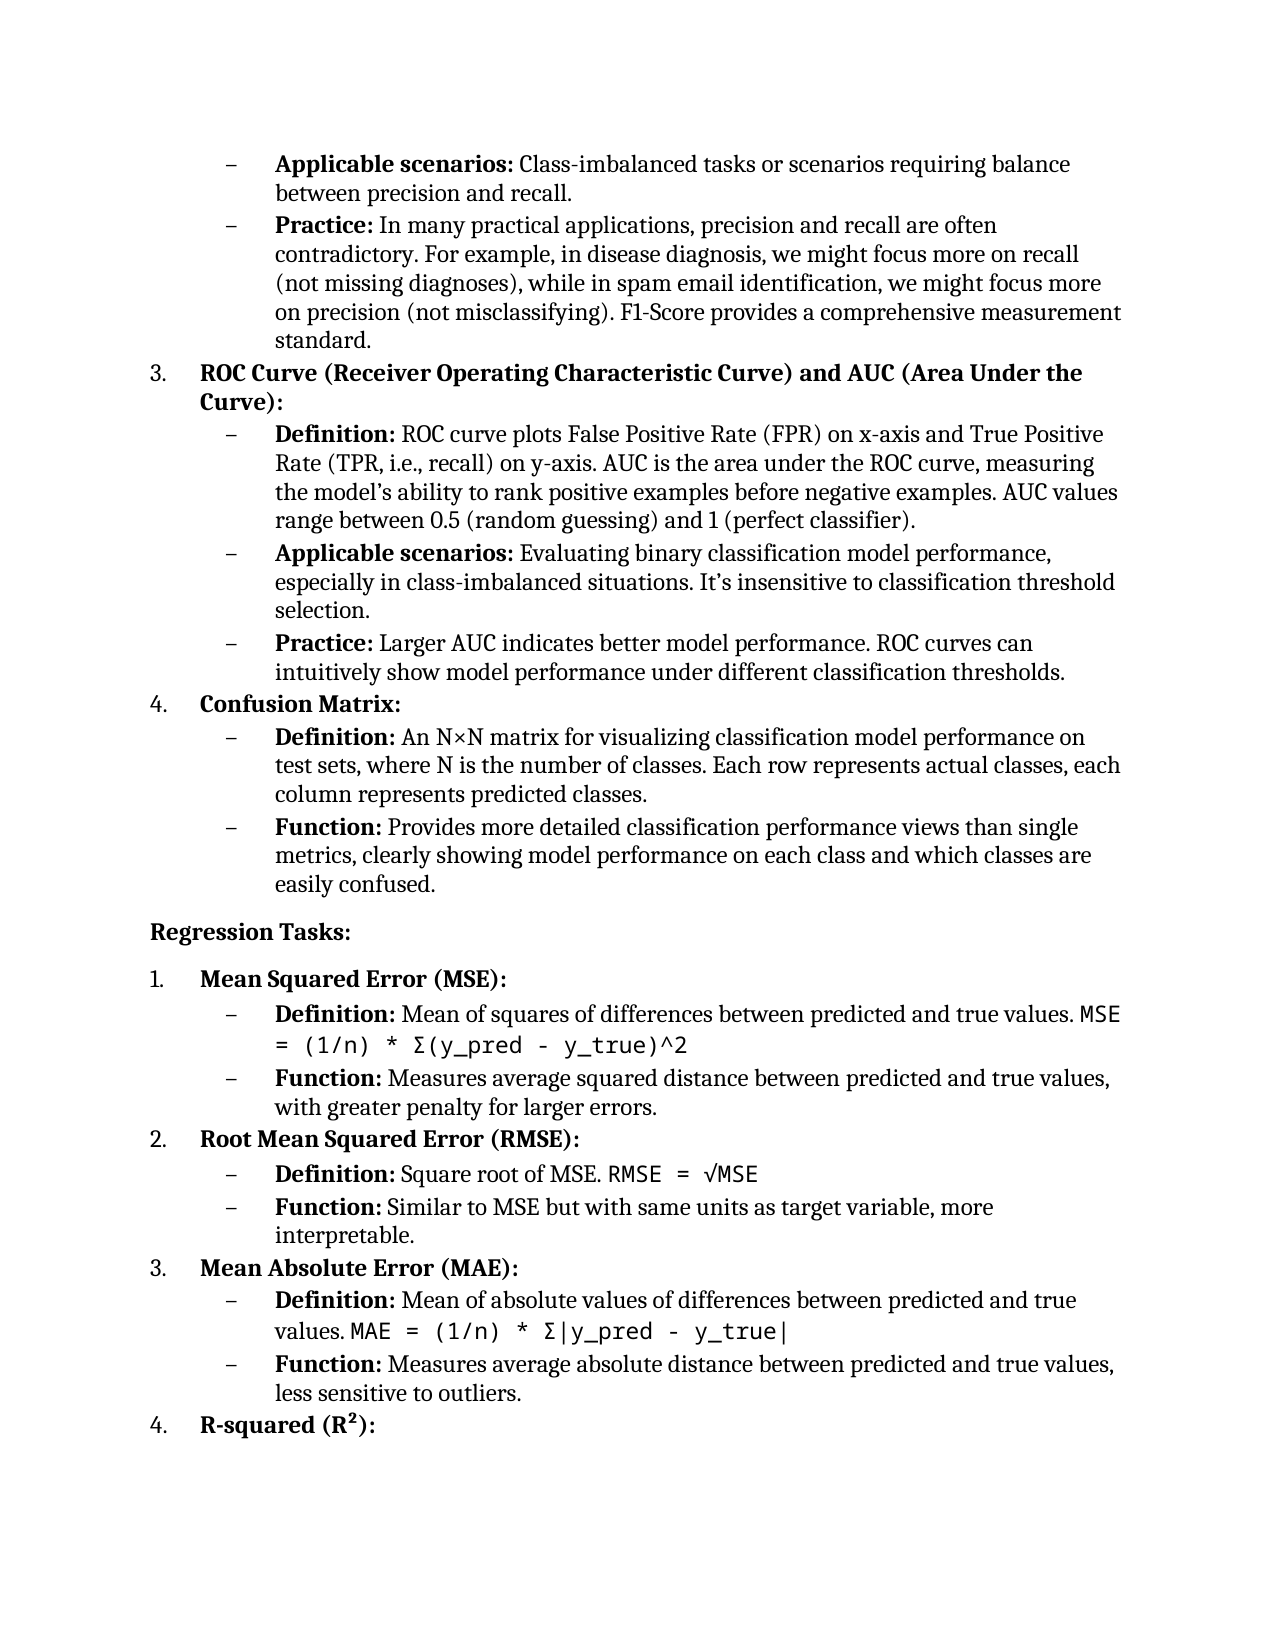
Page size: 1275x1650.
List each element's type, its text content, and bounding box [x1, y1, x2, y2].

list Definition: An N×N matrix for visualizing classification model performance on test sets, where N is the number of classes. Each row represents actual classes, each column represents predicted classes. [225, 722, 1125, 809]
list Mean Squared Error (MSE): [150, 965, 1125, 994]
list Definition: Square root of MSE. RMSE = √MSE [225, 1157, 1125, 1189]
list Function: Provides more detailed classification performance views than single metrics, clearly showing model performance on each class and which classes are easily confused. [225, 812, 1125, 899]
list Definition: Mean of squares of differences between predicted and true values. MSE = (1/n) * Σ(y_pred - y_true)^2 [225, 997, 1125, 1060]
list Practice: Larger AUC indicates better model performance. ROC curves can intuitively show model performance under different classification thresholds. [225, 629, 1125, 686]
text Regression Tasks: [150, 917, 1125, 946]
list Root Mean Squared Error (RMSE): [150, 1125, 1125, 1154]
list Confusion Matrix: [150, 690, 1125, 719]
list Applicable scenarios: Class-imbalanced tasks or scenarios requiring balance between precision and recall. [225, 150, 1125, 207]
list ROC Curve (Receiver Operating Characteristic Curve) and AUC (Area Under the Curve): [150, 359, 1125, 416]
list Definition: Mean of absolute values of differences between predicted and true values. MAE = (1/n) * Σ|y_pred - y_true| [225, 1286, 1125, 1346]
list Practice: In many practical applications, precision and recall are often contradictory. For example, in disease diagnosis, we might focus more on recall (not missing diagnoses), while in spam email identification, we might focus more on precision (not misclassifying). F1-Score provides a comprehensive measurement standard. [225, 211, 1125, 355]
list Mean Absolute Error (MAE): [150, 1254, 1125, 1282]
list Function: Measures average squared distance between predicted and true values, with greater penalty for larger errors. [225, 1064, 1125, 1121]
list Function: Similar to MSE but with same units as target variable, more interpretable. [225, 1192, 1125, 1250]
list Applicable scenarios: Evaluating binary classification model performance, especially in class-imbalanced situations. It’s insensitive to classification threshold selection. [225, 539, 1125, 625]
list Definition: ROC curve plots False Positive Rate (FPR) on x-axis and True Positive Rate (TPR, i.e., recall) on y-axis. AUC is the area under the ROC curve, measuring the model’s ability to rank positive examples before negative examples. AUC values range between 0.5 (random guessing) and 1 (perfect classifier). [225, 420, 1125, 535]
list R-squared (R²): [150, 1411, 1125, 1440]
list Function: Measures average absolute distance between predicted and true values, less sensitive to outliers. [225, 1350, 1125, 1407]
